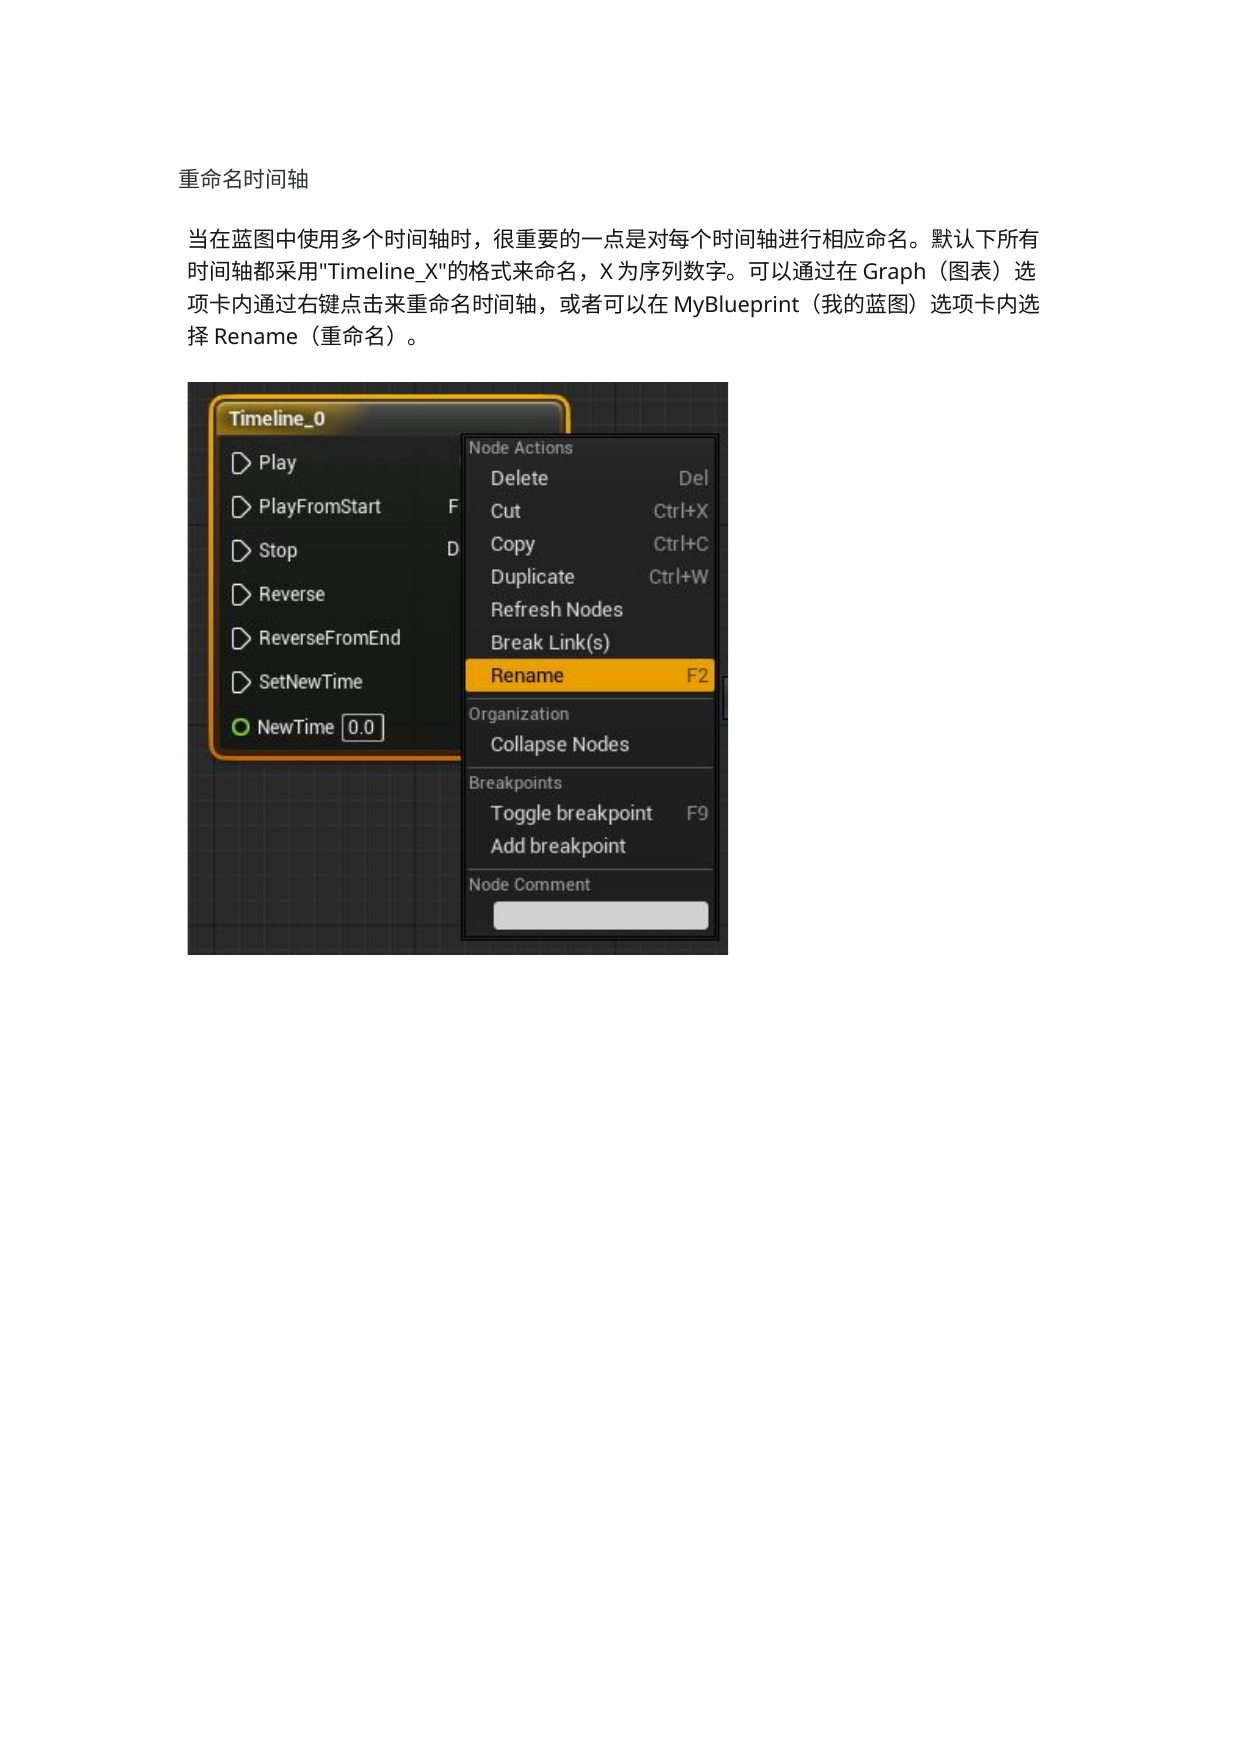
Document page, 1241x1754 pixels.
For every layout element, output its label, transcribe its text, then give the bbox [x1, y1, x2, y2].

text 当在蓝图中使用多个时间轴时，很重要的一点是对每个时间轴进行相应命名。默认下所有时间轴都采用"Timeline_X"的格式来命名，X为序列数字。可以通过在Graph（图表）选项卡内通过右键点击来重命名时间轴，或者可以在MyBlueprint（我的蓝图）选项卡内选择Rename（重命名）。 [187, 222, 1053, 352]
picture [187, 382, 729, 955]
subtitle 重命名时间轴 [178, 162, 1062, 194]
